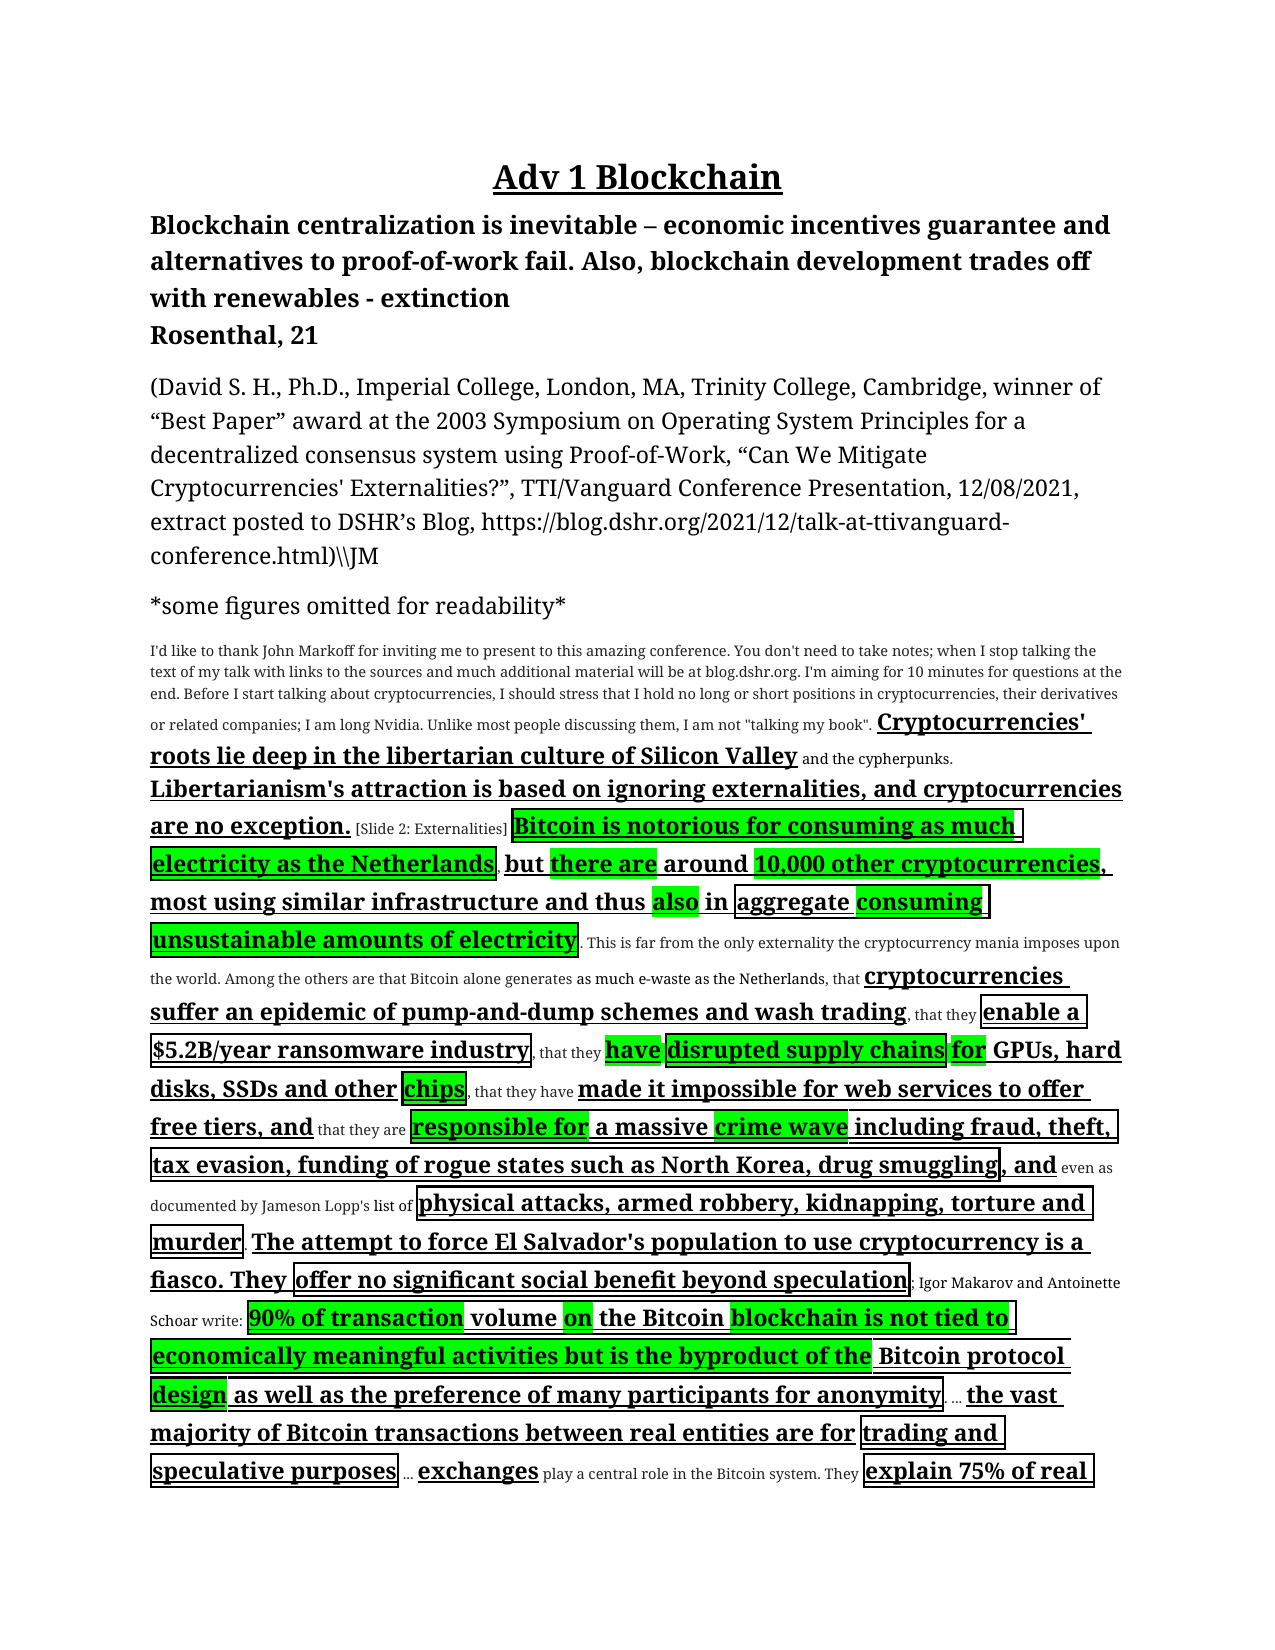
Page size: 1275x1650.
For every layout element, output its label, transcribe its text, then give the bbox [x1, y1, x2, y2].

text (David S. H., Ph.D., Imperial College, London, MA, Trinity College, Cambridge, winner of “Best Paper” award at the 2003 Symposium on Operating System Principles for a decentralized consensus system using Proof-of-Work, “Can We Mitigate Cryptocurrencies' Externalities?”, TTI/Vanguard Conference Presentation, 12/08/2021, extract posted to DSHR’s Blog, https://blog.dshr.org/2021/12/talk-at-ttivanguard-conference.html)\\JM [150, 371, 1125, 571]
subtitle Blockchain centralization is inevitable – economic incentives guarantee and alternatives to proof-of-work fail. Also, blockchain development trades off with renewables - extinction [150, 207, 1125, 315]
subtitle Adv 1 Blockchain [150, 154, 1125, 199]
text *some figures omitted for readability* [150, 590, 1125, 621]
text Rosenthal, 21 [150, 318, 1125, 352]
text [150, 641, 1125, 1488]
